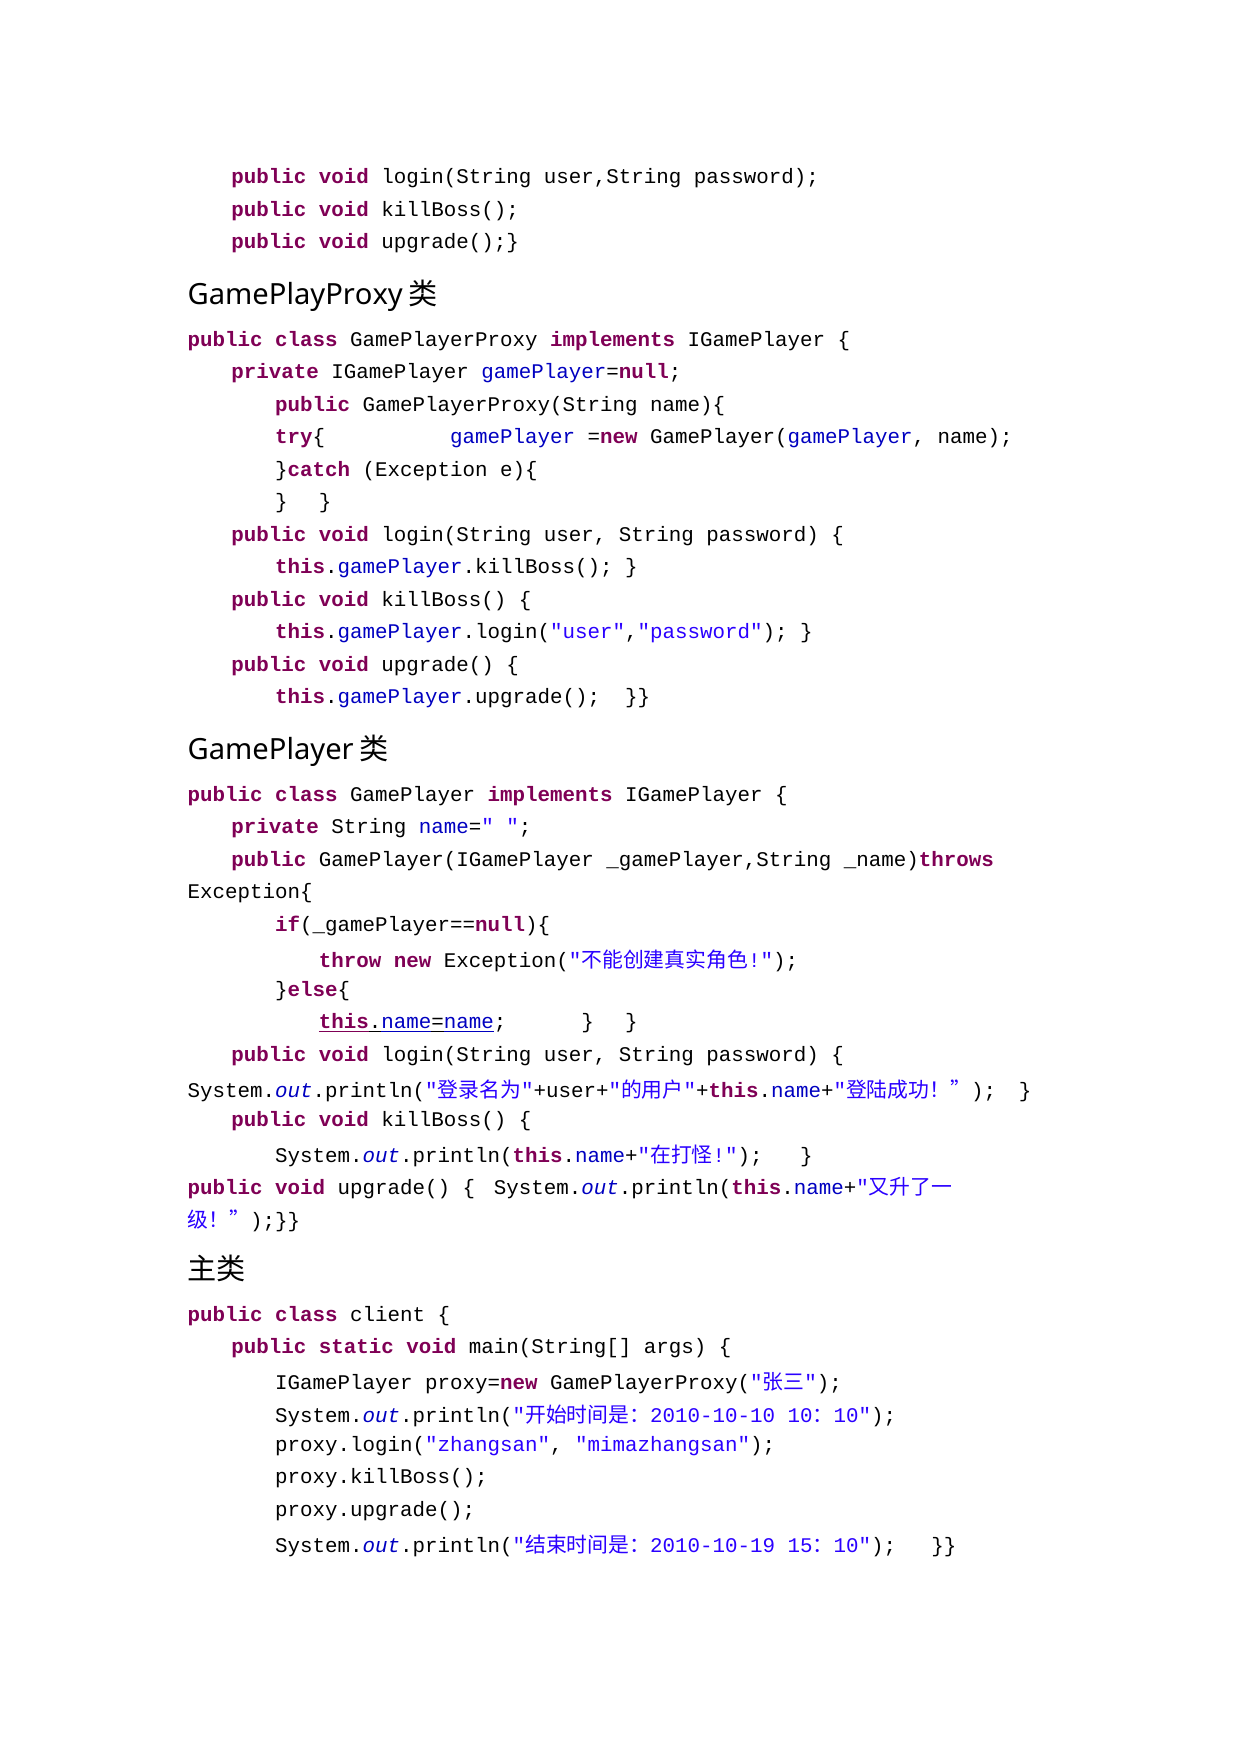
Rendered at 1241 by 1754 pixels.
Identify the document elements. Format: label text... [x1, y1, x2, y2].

text try{ gamePlayer =new GamePlayer(gamePlayer, name); [187, 422, 1053, 454]
text public class GamePlayerProxy implements IGamePlayer { [187, 324, 1053, 357]
text 主类 [187, 1234, 1053, 1299]
text System.out.println(this.name+"在打怪!"); } [187, 1137, 1053, 1169]
text if(_gamePlayer==null){ [187, 909, 1053, 942]
text this.gamePlayer.login("user","password"); } [187, 617, 1053, 649]
text IGamePlayer proxy=new GamePlayerProxy("张三"); [187, 1364, 1053, 1397]
text public GamePlayerProxy(String name){ [187, 389, 1053, 422]
text this.name=name; } } [187, 1007, 1053, 1039]
text public void killBoss() { [187, 1104, 1053, 1137]
text System.out.println("登录名为"+user+"的用户"+this.name+"登陆成功！”); } [187, 1072, 1053, 1104]
text this.gamePlayer.killBoss(); } [187, 552, 1053, 584]
text public void killBoss() { [187, 584, 1053, 617]
text System.out.println("结束时间是：2010-10-19 15：10"); }} [187, 1527, 1053, 1559]
text proxy.login("zhangsan", "mimazhangsan"); [187, 1429, 1053, 1462]
text public static void main(String[] args) { [187, 1332, 1053, 1364]
text this.gamePlayer.upgrade(); }} [187, 682, 1053, 714]
text }catch (Exception e){ [187, 454, 1053, 487]
text public void killBoss(); [187, 194, 1053, 227]
text private String name=" "; [187, 812, 1053, 844]
text public GamePlayer(IGamePlayer _gamePlayer,String _name)throws Exception{ [187, 844, 1053, 909]
text public void login(String user,String password); [187, 162, 1053, 194]
text public void upgrade() { [187, 649, 1053, 682]
text public class client { [187, 1299, 1053, 1332]
text proxy.killBoss(); [187, 1462, 1053, 1494]
text public void login(String user, String password) { [187, 519, 1053, 552]
text System.out.println("开始时间是：2010-10-10 10：10"); [187, 1397, 1053, 1429]
text public void upgrade() { System.out.println(this.name+"又升了一级！”);}} [187, 1169, 1053, 1234]
text public void upgrade();} [187, 227, 1053, 259]
text GamePlayProxy类 [187, 259, 1053, 324]
text private IGamePlayer gamePlayer=null; [187, 357, 1053, 389]
text }else{ [187, 974, 1053, 1007]
text GamePlayer类 [187, 714, 1053, 779]
text proxy.upgrade(); [187, 1494, 1053, 1527]
text throw new Exception("不能创建真实角色!"); [187, 942, 1053, 974]
text public class GamePlayer implements IGamePlayer { [187, 779, 1053, 812]
text } } [187, 487, 1053, 519]
text public void login(String user, String password) { [187, 1039, 1053, 1072]
